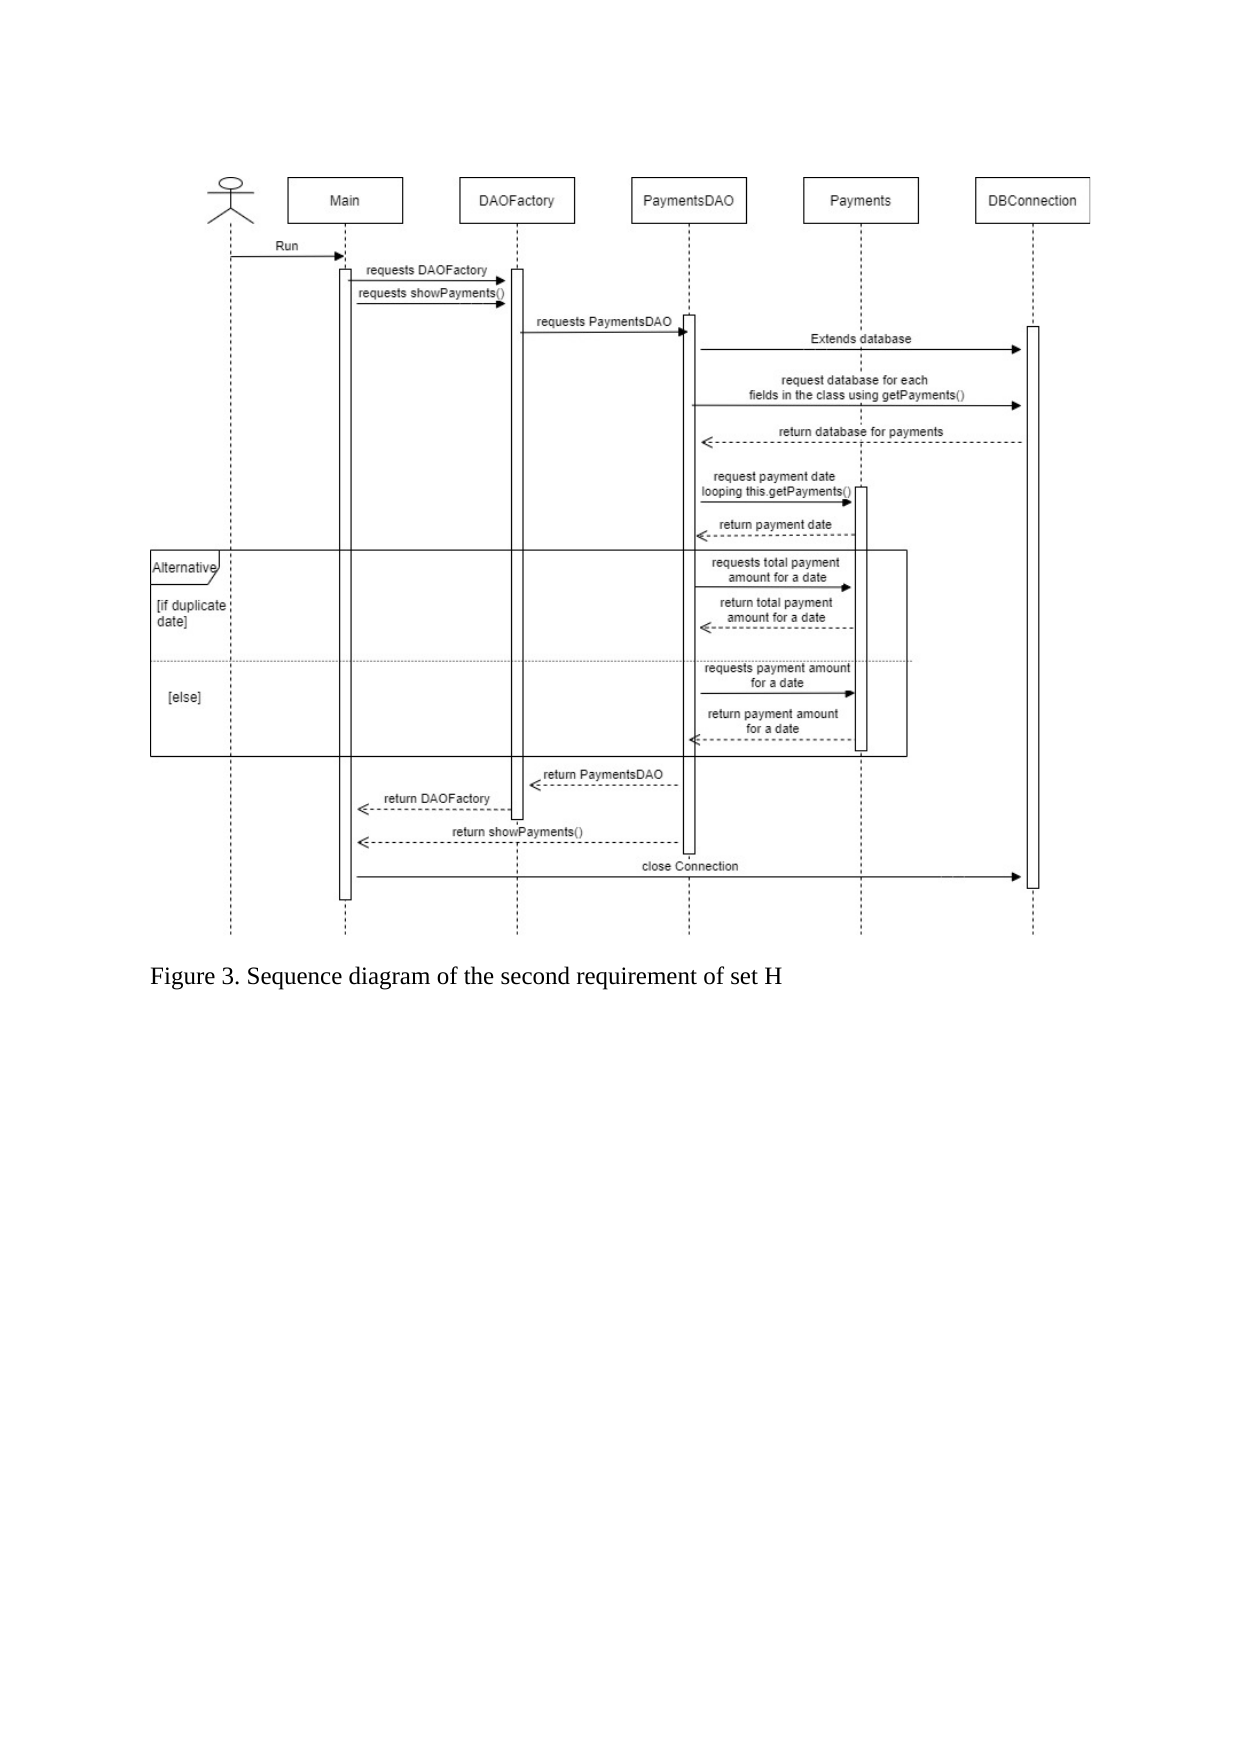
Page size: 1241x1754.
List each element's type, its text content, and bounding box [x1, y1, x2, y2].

picture [150, 177, 1091, 936]
text Figure 3. Sequence diagram of the second requirement of set H [150, 961, 1090, 990]
